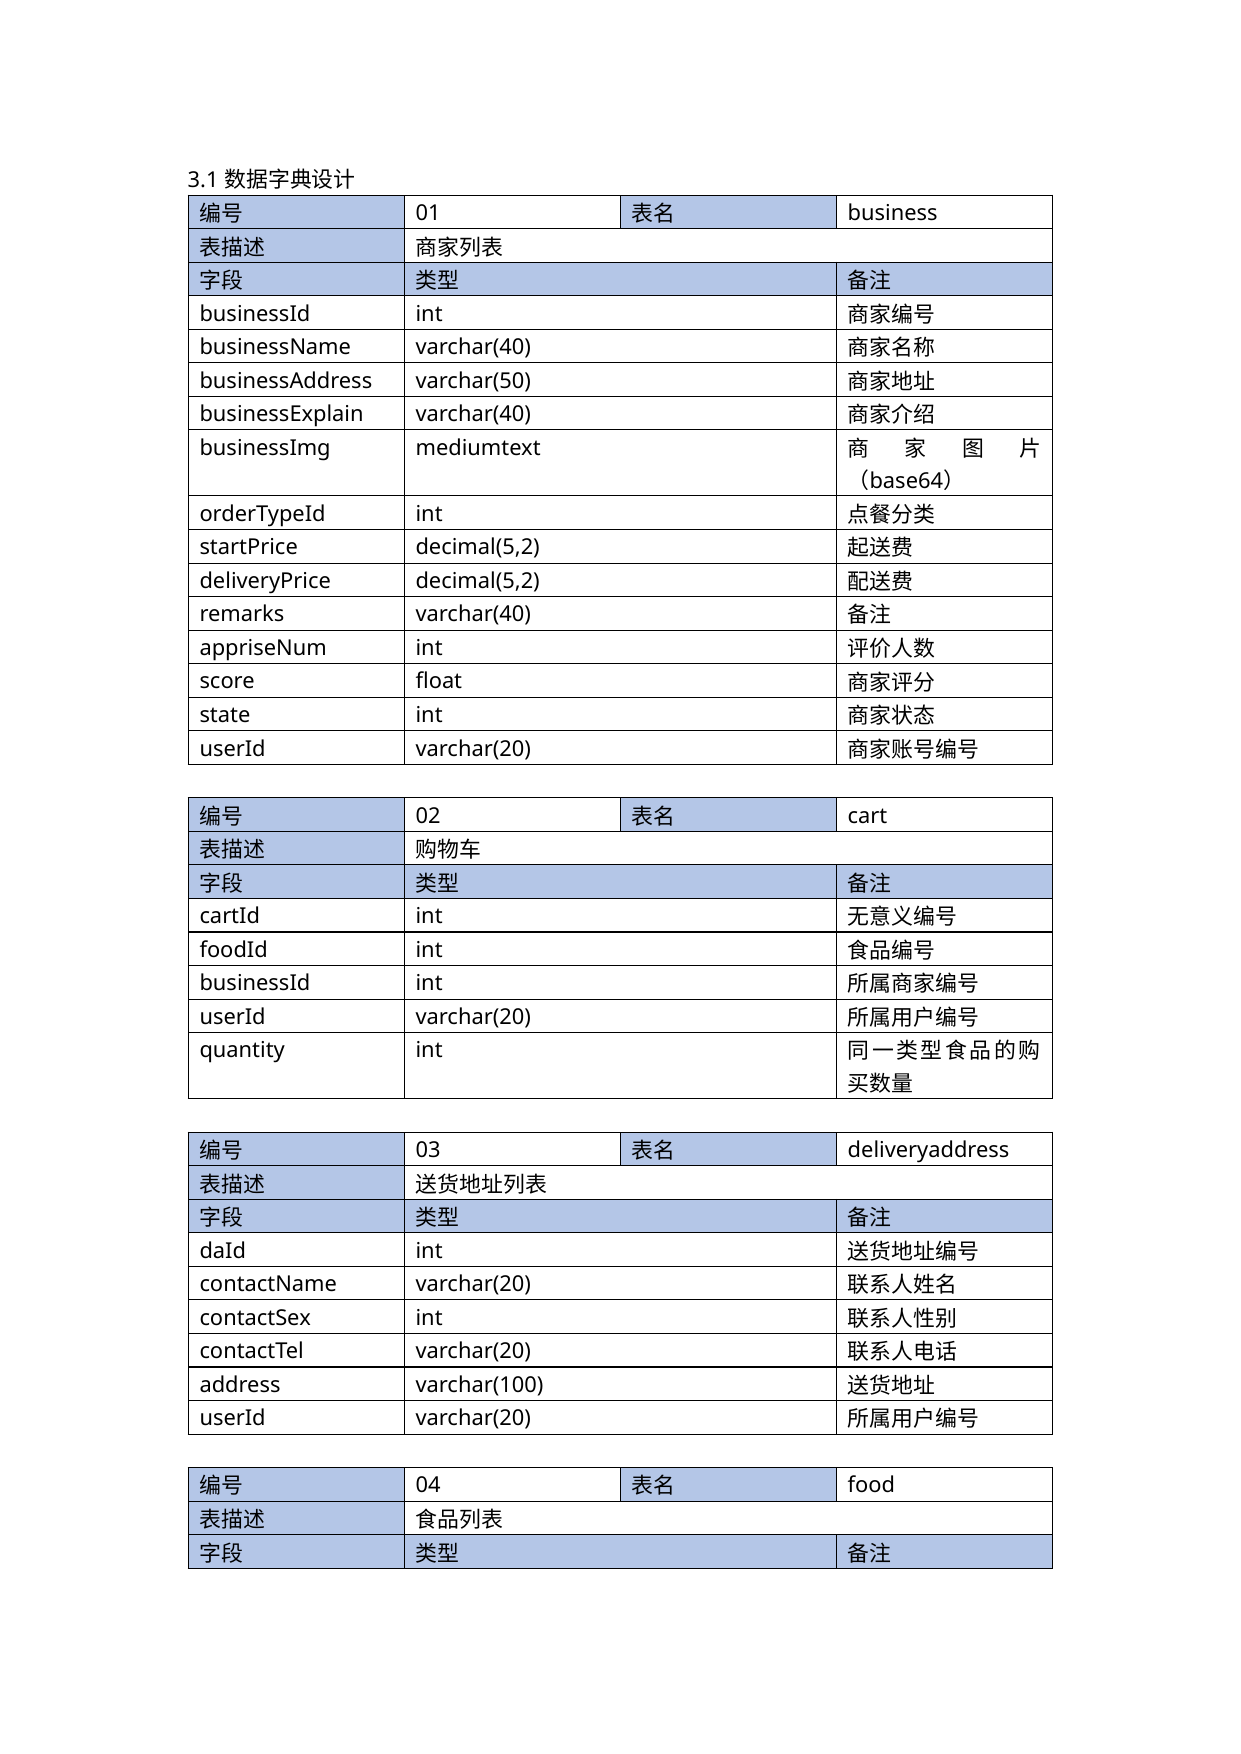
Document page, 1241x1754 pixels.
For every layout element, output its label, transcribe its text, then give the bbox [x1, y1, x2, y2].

table_header 表名 [621, 1468, 836, 1501]
table_cell varchar(20) [405, 1000, 836, 1032]
table_header 01 [405, 196, 620, 228]
table_cell decimal(5,2) [405, 564, 836, 596]
table_cell varchar(100) [405, 1368, 836, 1400]
table_cell int [405, 1233, 836, 1266]
table_cell 类型 [405, 1535, 836, 1568]
table_cell int [405, 966, 836, 998]
table_cell 表描述 [189, 1502, 404, 1534]
table_cell 联系人电话 [837, 1334, 1052, 1366]
table_cell varchar(50) [405, 363, 836, 396]
table_cell varchar(40) [405, 397, 836, 429]
table_cell 所属商家编号 [837, 966, 1052, 998]
table_cell float [405, 664, 836, 697]
table_cell 字段 [189, 1535, 404, 1568]
table_cell varchar(20) [405, 731, 836, 764]
table_header 02 [405, 798, 620, 831]
table_cell 联系人姓名 [837, 1267, 1052, 1299]
table_cell contactName [189, 1267, 404, 1299]
table_header 表名 [621, 1133, 836, 1165]
table_cell quantity [189, 1033, 404, 1098]
table_header 03 [405, 1133, 620, 1165]
table_cell 备注 [837, 1200, 1052, 1232]
table_cell 商家名称 [837, 330, 1052, 362]
table_cell int [405, 899, 836, 931]
table_cell orderTypeId [189, 496, 404, 529]
table_cell varchar(20) [405, 1401, 836, 1433]
table_cell 备注 [837, 865, 1052, 898]
table_header 表名 [621, 798, 836, 831]
table_cell businessName [189, 330, 404, 362]
table_cell 备注 [837, 263, 1052, 295]
table_cell businessImg [189, 430, 404, 495]
table_cell deliveryPrice [189, 564, 404, 596]
table_cell varchar(40) [405, 330, 836, 362]
table_cell int [405, 496, 836, 529]
table_header 表名 [621, 196, 836, 228]
table_header 编号 [189, 798, 404, 831]
table_cell state [189, 698, 404, 730]
table_cell 商家图片（base64） [837, 430, 1052, 495]
table_cell 表描述 [189, 1166, 404, 1199]
table_cell 字段 [189, 865, 404, 898]
table_cell 商家介绍 [837, 397, 1052, 429]
table_cell 字段 [189, 263, 404, 295]
table_cell 商家评分 [837, 664, 1052, 697]
table_cell varchar(40) [405, 597, 836, 629]
table_cell 类型 [405, 865, 836, 898]
table_cell contactTel [189, 1334, 404, 1366]
table_cell int [405, 296, 836, 329]
table_cell businessId [189, 296, 404, 329]
table_cell daId [189, 1233, 404, 1266]
table_header food [837, 1468, 1052, 1501]
table_header 编号 [189, 1133, 404, 1165]
table_cell foodId [189, 933, 404, 965]
table_cell 点餐分类 [837, 496, 1052, 529]
table_cell 商家地址 [837, 363, 1052, 396]
table_cell contactSex [189, 1300, 404, 1333]
table_cell mediumtext [405, 430, 836, 495]
table_cell userId [189, 1401, 404, 1433]
table_cell userId [189, 731, 404, 764]
table_cell 送货地址 [837, 1368, 1052, 1400]
table_header 04 [405, 1468, 620, 1501]
table_cell 备注 [837, 1535, 1052, 1568]
table_cell score [189, 664, 404, 697]
table_cell 商家状态 [837, 698, 1052, 730]
table_cell varchar(20) [405, 1334, 836, 1366]
table_cell 同一类型食品的购买数量 [837, 1033, 1052, 1098]
table_cell 表描述 [189, 832, 404, 864]
table_cell int [405, 1033, 836, 1098]
table_cell 备注 [837, 597, 1052, 629]
table_cell startPrice [189, 530, 404, 562]
table_cell 评价人数 [837, 631, 1052, 663]
table_cell 字段 [189, 1200, 404, 1232]
table_cell int [405, 1300, 836, 1333]
table_cell businessId [189, 966, 404, 998]
table_header deliveryaddress [837, 1133, 1052, 1165]
table_cell userId [189, 1000, 404, 1032]
table_cell int [405, 933, 836, 965]
table_cell businessExplain [189, 397, 404, 429]
table_cell 购物车 [405, 832, 1052, 864]
table_cell cartId [189, 899, 404, 931]
table_header business [837, 196, 1052, 228]
table_cell 送货地址列表 [405, 1166, 1052, 1199]
table_header 编号 [189, 196, 404, 228]
table_cell 商家编号 [837, 296, 1052, 329]
table_cell 食品列表 [405, 1502, 1052, 1534]
table_cell 送货地址编号 [837, 1233, 1052, 1266]
table_cell 类型 [405, 1200, 836, 1232]
table_cell decimal(5,2) [405, 530, 836, 562]
table_cell 类型 [405, 263, 836, 295]
table_cell varchar(20) [405, 1267, 836, 1299]
table_cell int [405, 631, 836, 663]
table_cell 无意义编号 [837, 899, 1052, 931]
table_cell 商家账号编号 [837, 731, 1052, 764]
table_cell int [405, 698, 836, 730]
table_cell businessAddress [189, 363, 404, 396]
table_cell 商家列表 [405, 229, 1052, 262]
table_header 编号 [189, 1468, 404, 1501]
table_cell remarks [189, 597, 404, 629]
table_cell 食品编号 [837, 933, 1052, 965]
table_cell address [189, 1368, 404, 1400]
table_cell 配送费 [837, 564, 1052, 596]
table_cell 联系人性别 [837, 1300, 1052, 1333]
table_cell 表描述 [189, 229, 404, 262]
table_cell appriseNum [189, 631, 404, 663]
table_header cart [837, 798, 1052, 831]
table_cell 起送费 [837, 530, 1052, 562]
text 3.1 数据字典设计 [187, 162, 1053, 194]
table_cell 所属用户编号 [837, 1401, 1052, 1433]
table_cell 所属用户编号 [837, 1000, 1052, 1032]
